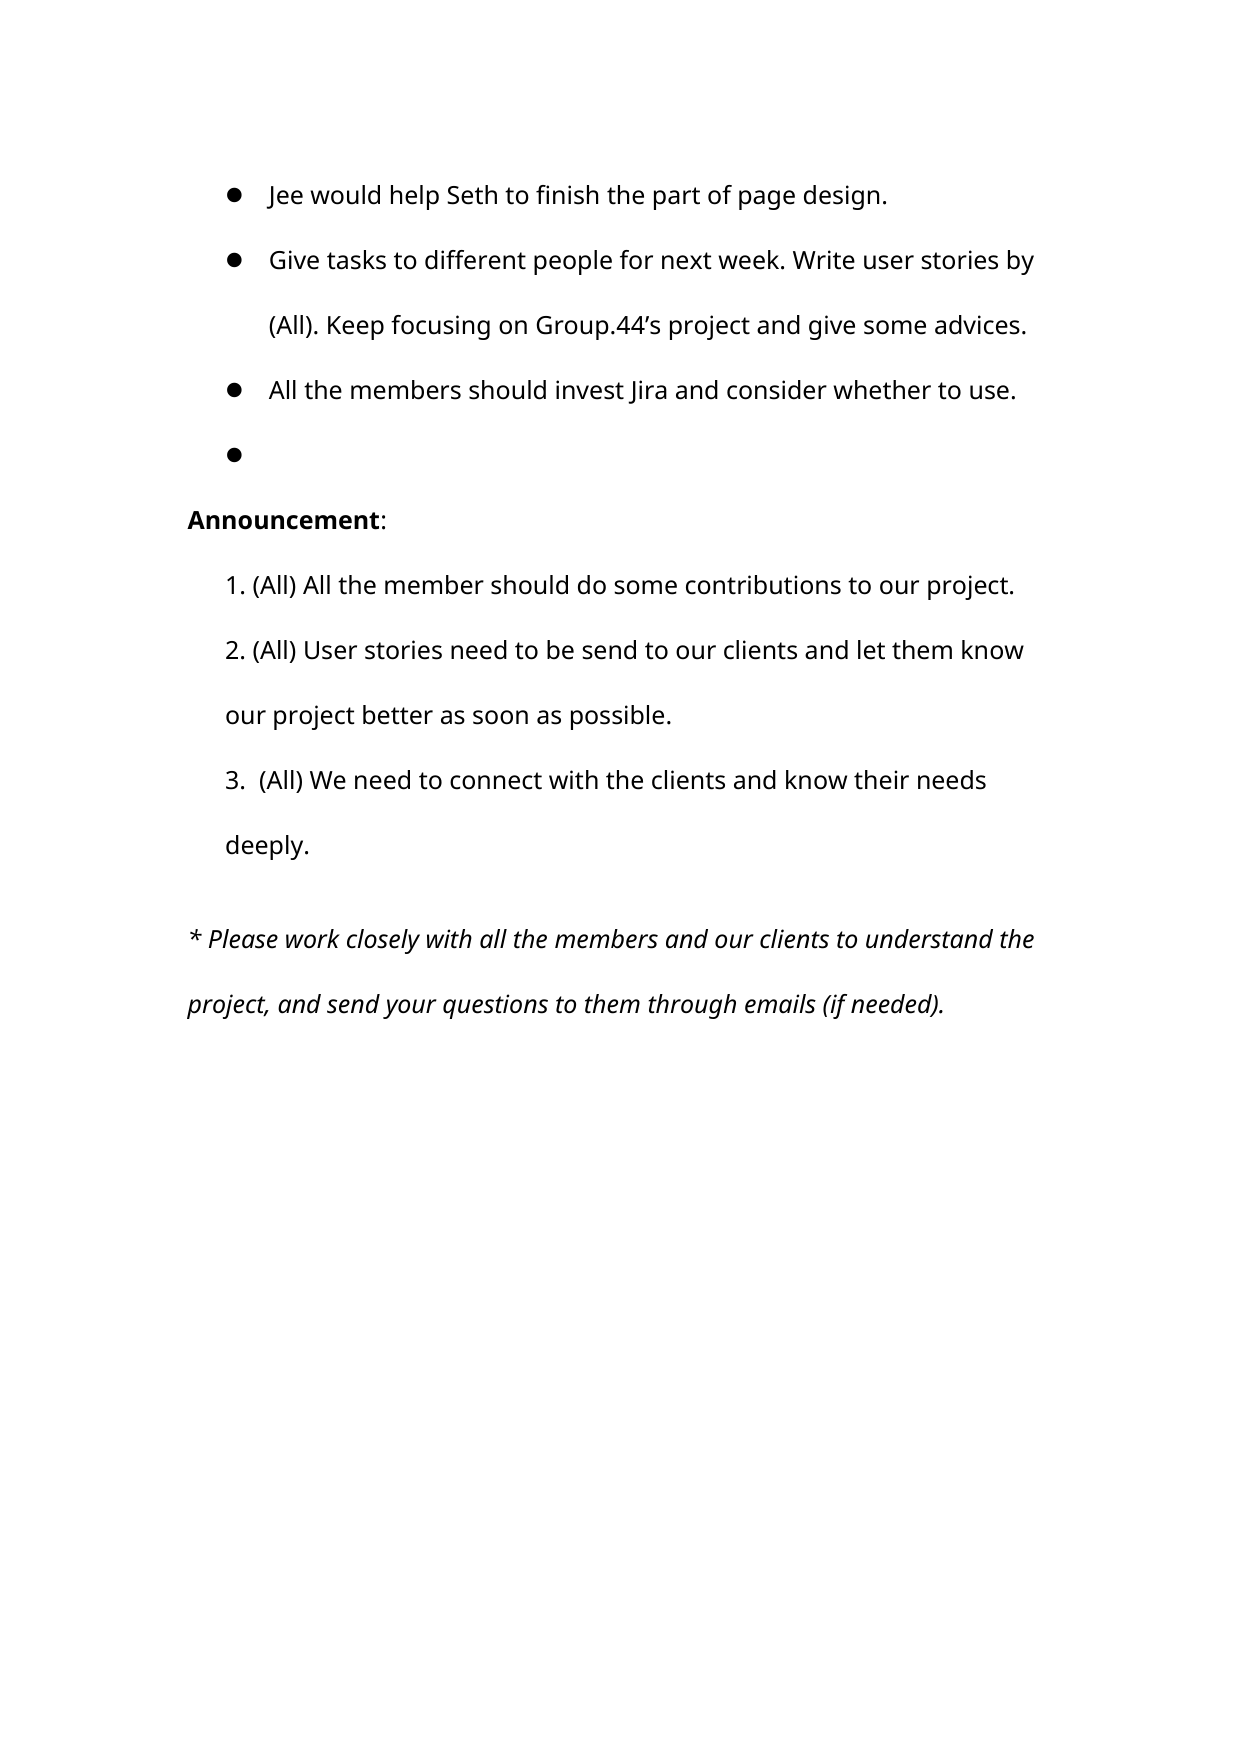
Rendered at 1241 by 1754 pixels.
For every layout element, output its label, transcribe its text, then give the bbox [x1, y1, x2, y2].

text * Please work closely with all the members and our clients to understand the project, and send your questions to them through emails (if needed). [187, 906, 1053, 1036]
text Announcement: [187, 487, 1053, 552]
list Give tasks to different people for next week. Write user stories by (All). Keep focusing on Group.44’s project and give some advices. [225, 227, 1053, 357]
text 3. (All) We need to connect with the clients and know their needs deeply. [225, 747, 1053, 877]
text 1. (All) All the member should do some contributions to our project. [225, 552, 1053, 617]
list Jee would help Seth to finish the part of page design. [225, 162, 1053, 227]
text 2. (All) User stories need to be send to our clients and let them know our project better as soon as possible. [225, 617, 1053, 747]
list All the members should invest Jira and consider whether to use. [225, 357, 1053, 422]
